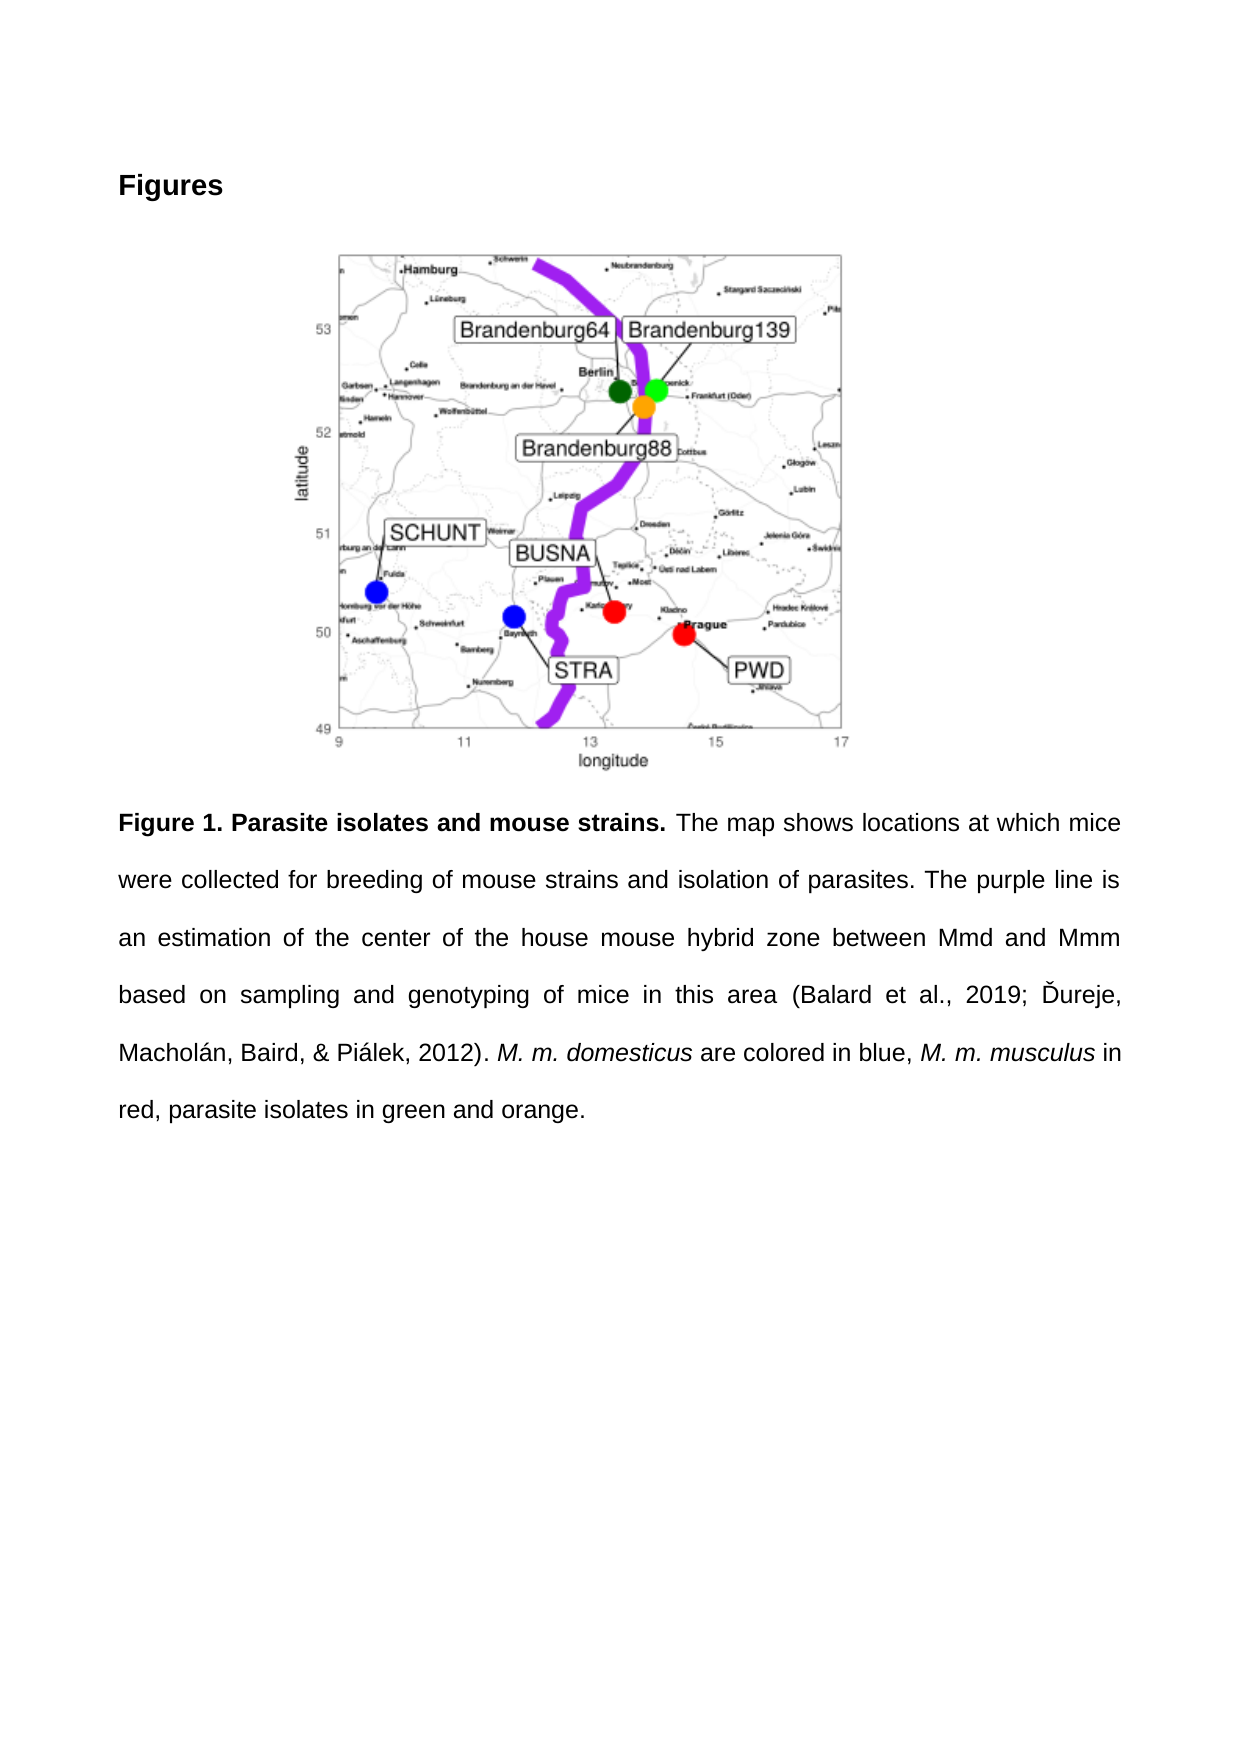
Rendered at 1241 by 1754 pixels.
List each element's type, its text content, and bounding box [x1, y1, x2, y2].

picture [287, 247, 850, 779]
text Figure 1. Parasite isolates and mouse strains. The map shows locations at which mice were collected for breeding of mouse strains and isolation of parasites. The purple line is an estimation of the center of the house mouse hybrid zone between Mmd and Mmm based on sampling and genotyping of mice in this area (Balard et al., 2019; Ďureje, Macholán, Baird, & Piálek, 2012). M. m. domesticus are colored in blue, M. m. musculus in red, parasite isolates in green and orange. [118, 808, 1122, 1124]
subtitle Figures [118, 168, 1122, 202]
